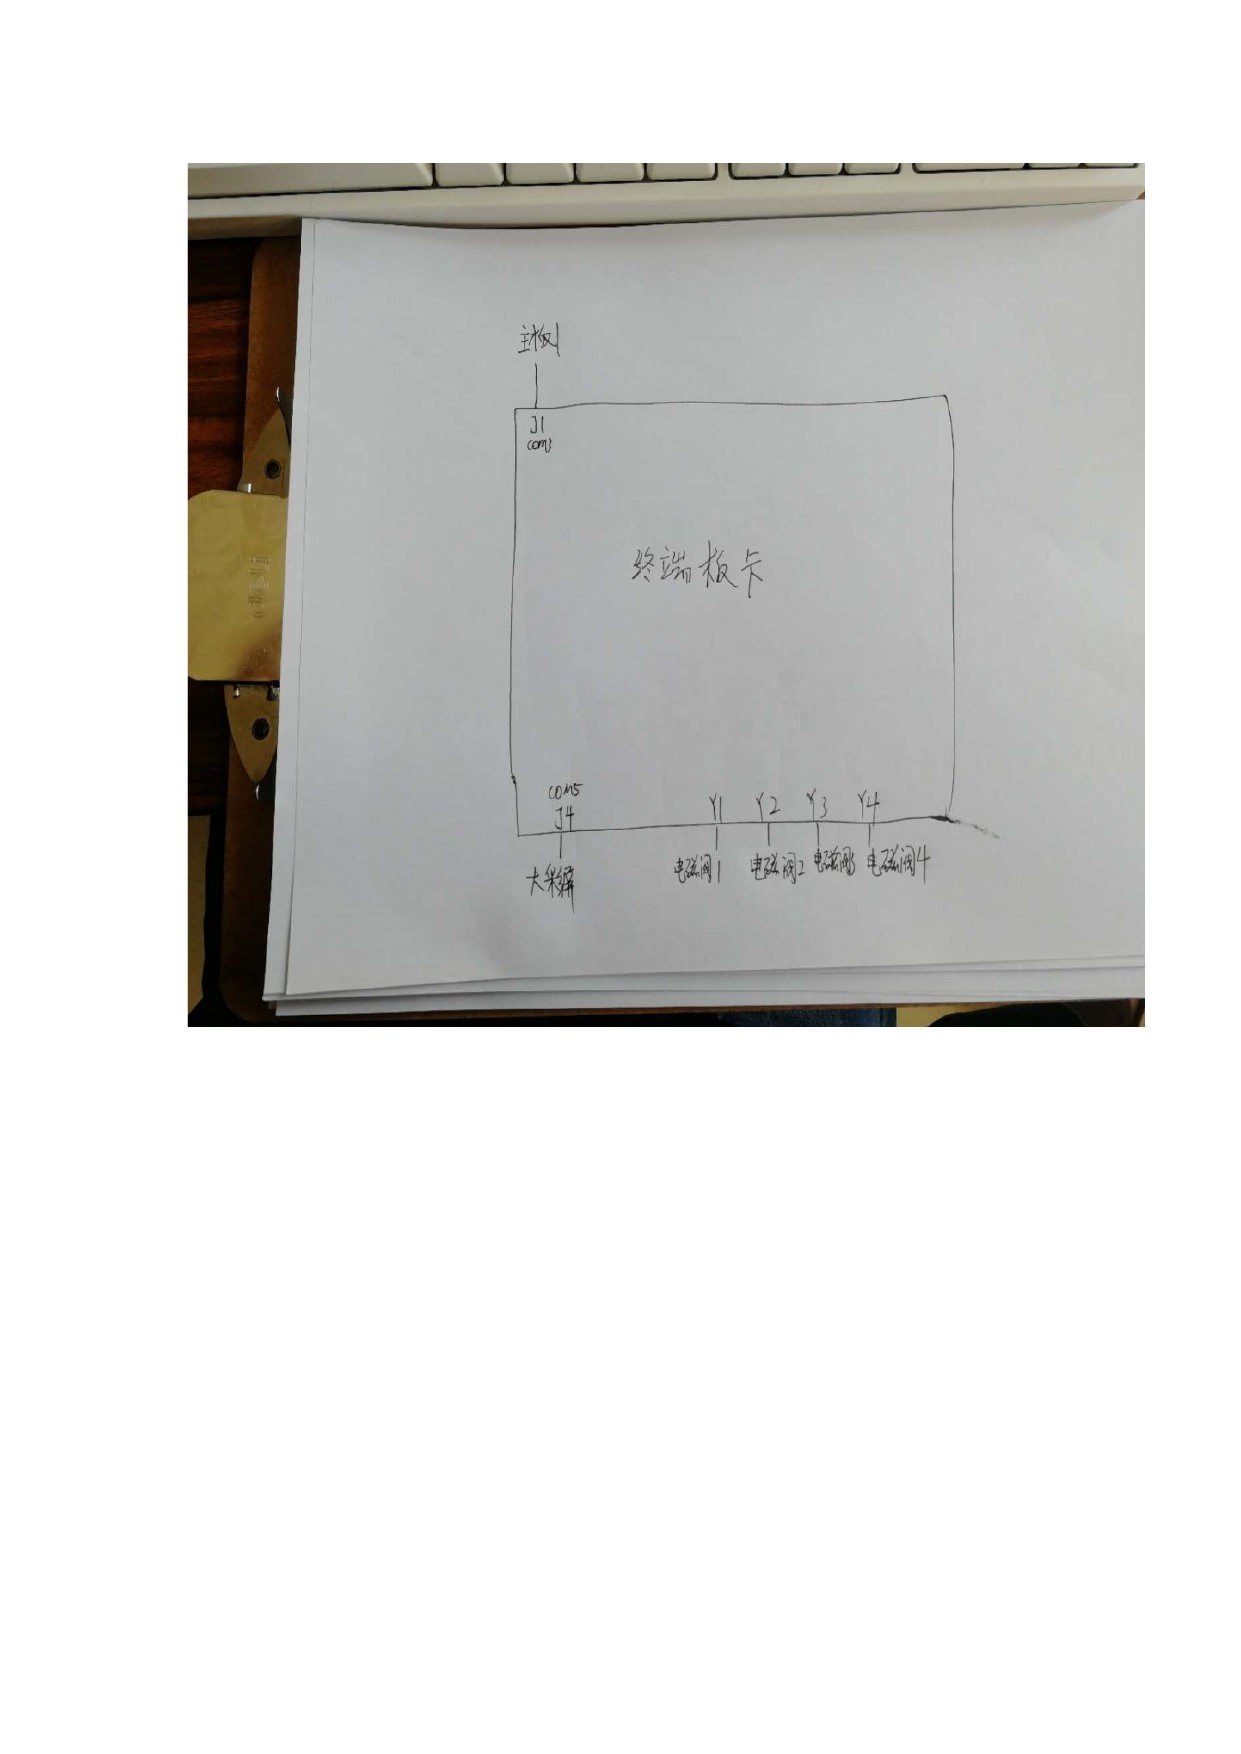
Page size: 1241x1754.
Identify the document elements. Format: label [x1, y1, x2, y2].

picture [188, 163, 1144, 1027]
